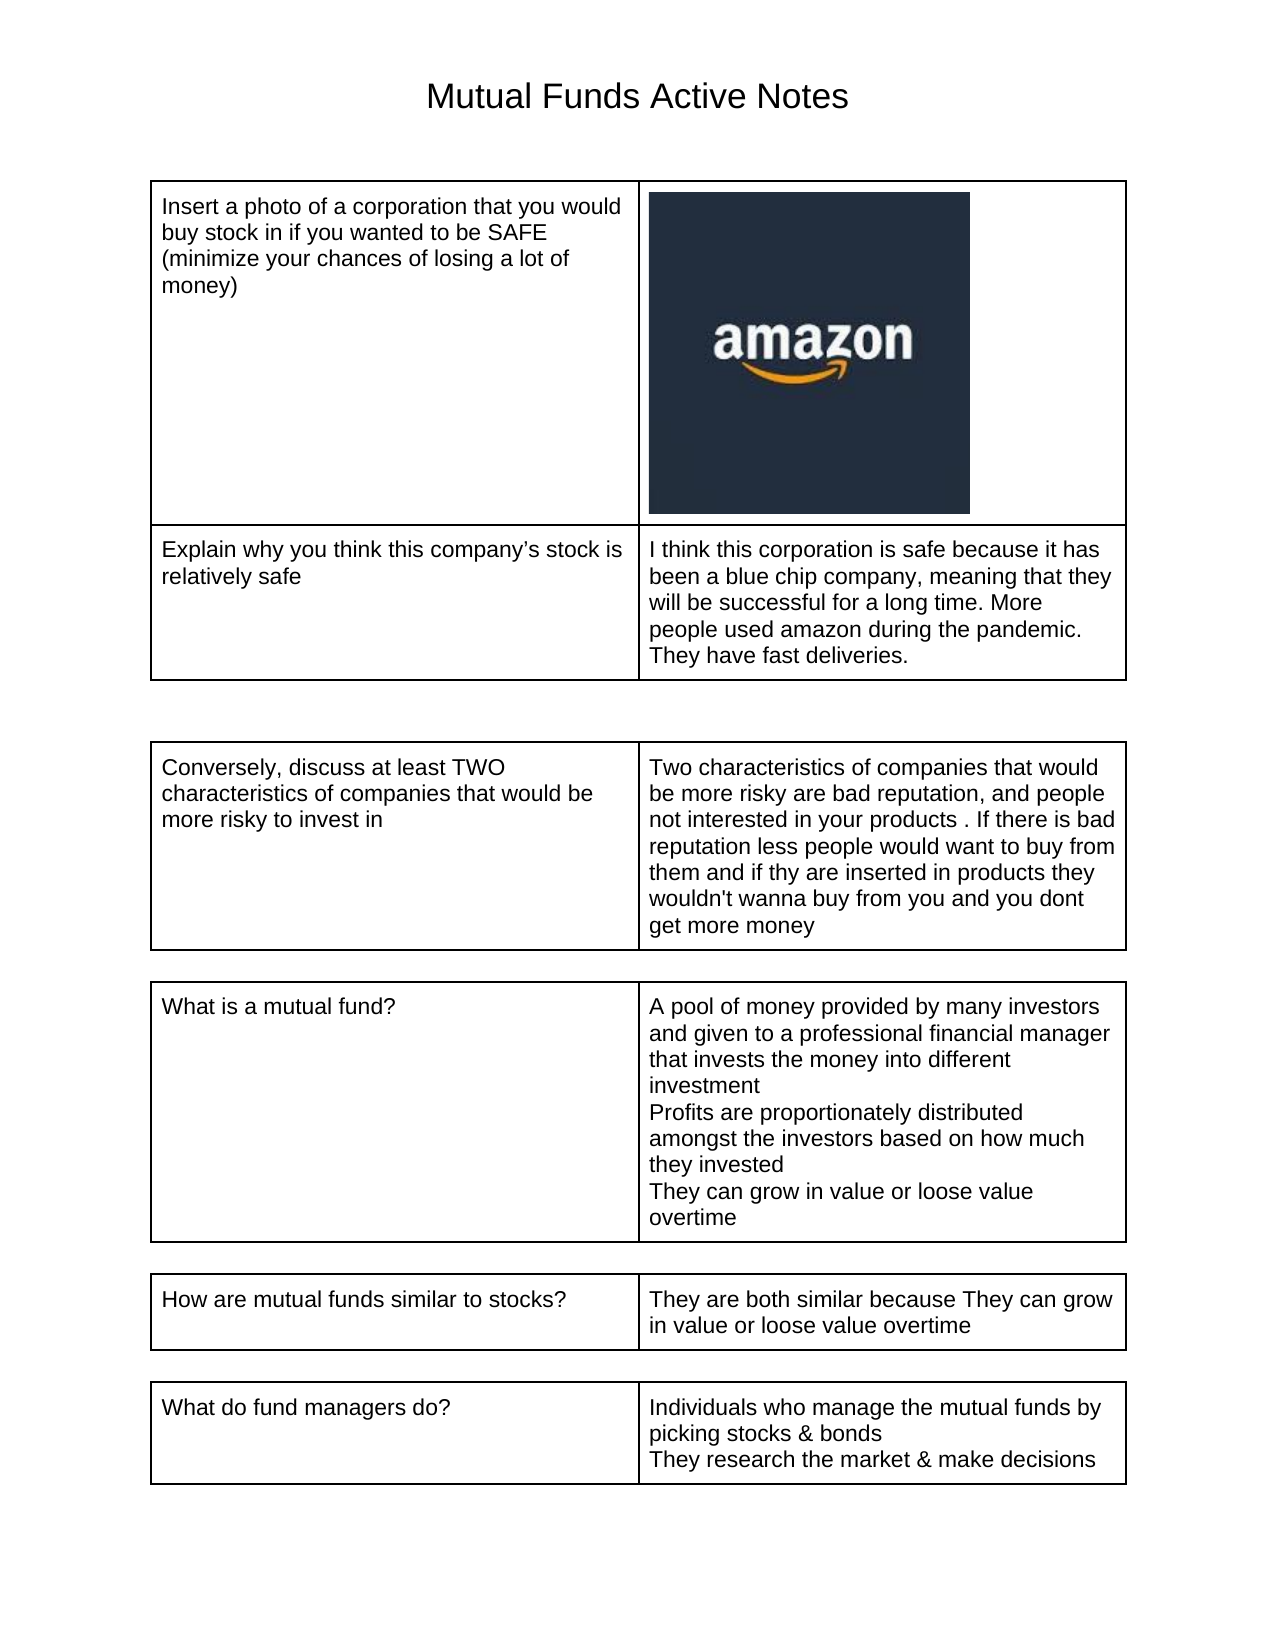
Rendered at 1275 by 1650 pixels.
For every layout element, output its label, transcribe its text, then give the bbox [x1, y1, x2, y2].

table_cell Explain why you think this company’s stock is relatively safe [152, 526, 638, 679]
table_header How are mutual funds similar to stocks? [152, 1275, 638, 1349]
table_header Insert a photo of a corporation that you would buy stock in if you wanted to be SAFE (minimize your chances of losing a lot of money) [152, 182, 638, 524]
picture [648, 192, 970, 514]
table_header They are both similar because They can grow in value or loose value overtime [640, 1275, 1125, 1349]
table_header What is a mutual fund? [152, 983, 638, 1241]
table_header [640, 1383, 1125, 1483]
table_header Two characteristics of companies that would be more risky are bad reputation, and people not interested in your products . If there is bad reputation less people would want to buy from them and if thy are inserted in products they wouldn't wanna buy from you and you dont get more money [640, 743, 1125, 948]
table_cell I think this corporation is safe because it has been a blue chip company, meaning that they will be successful for a long time. More people used amazon during the pandemic. They have fast deliveries. [640, 526, 1125, 679]
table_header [152, 1383, 638, 1483]
table_header A pool of money provided by many investors and given to a professional financial manager that invests the money into different investment Profits are proportionately distributed amongst the investors based on how much they invested They can grow in value or loose value overtime [640, 983, 1125, 1241]
table_header Conversely, discuss at least TWO characteristics of companies that would be more risky to invest in [152, 743, 638, 948]
table_header [640, 182, 1125, 524]
